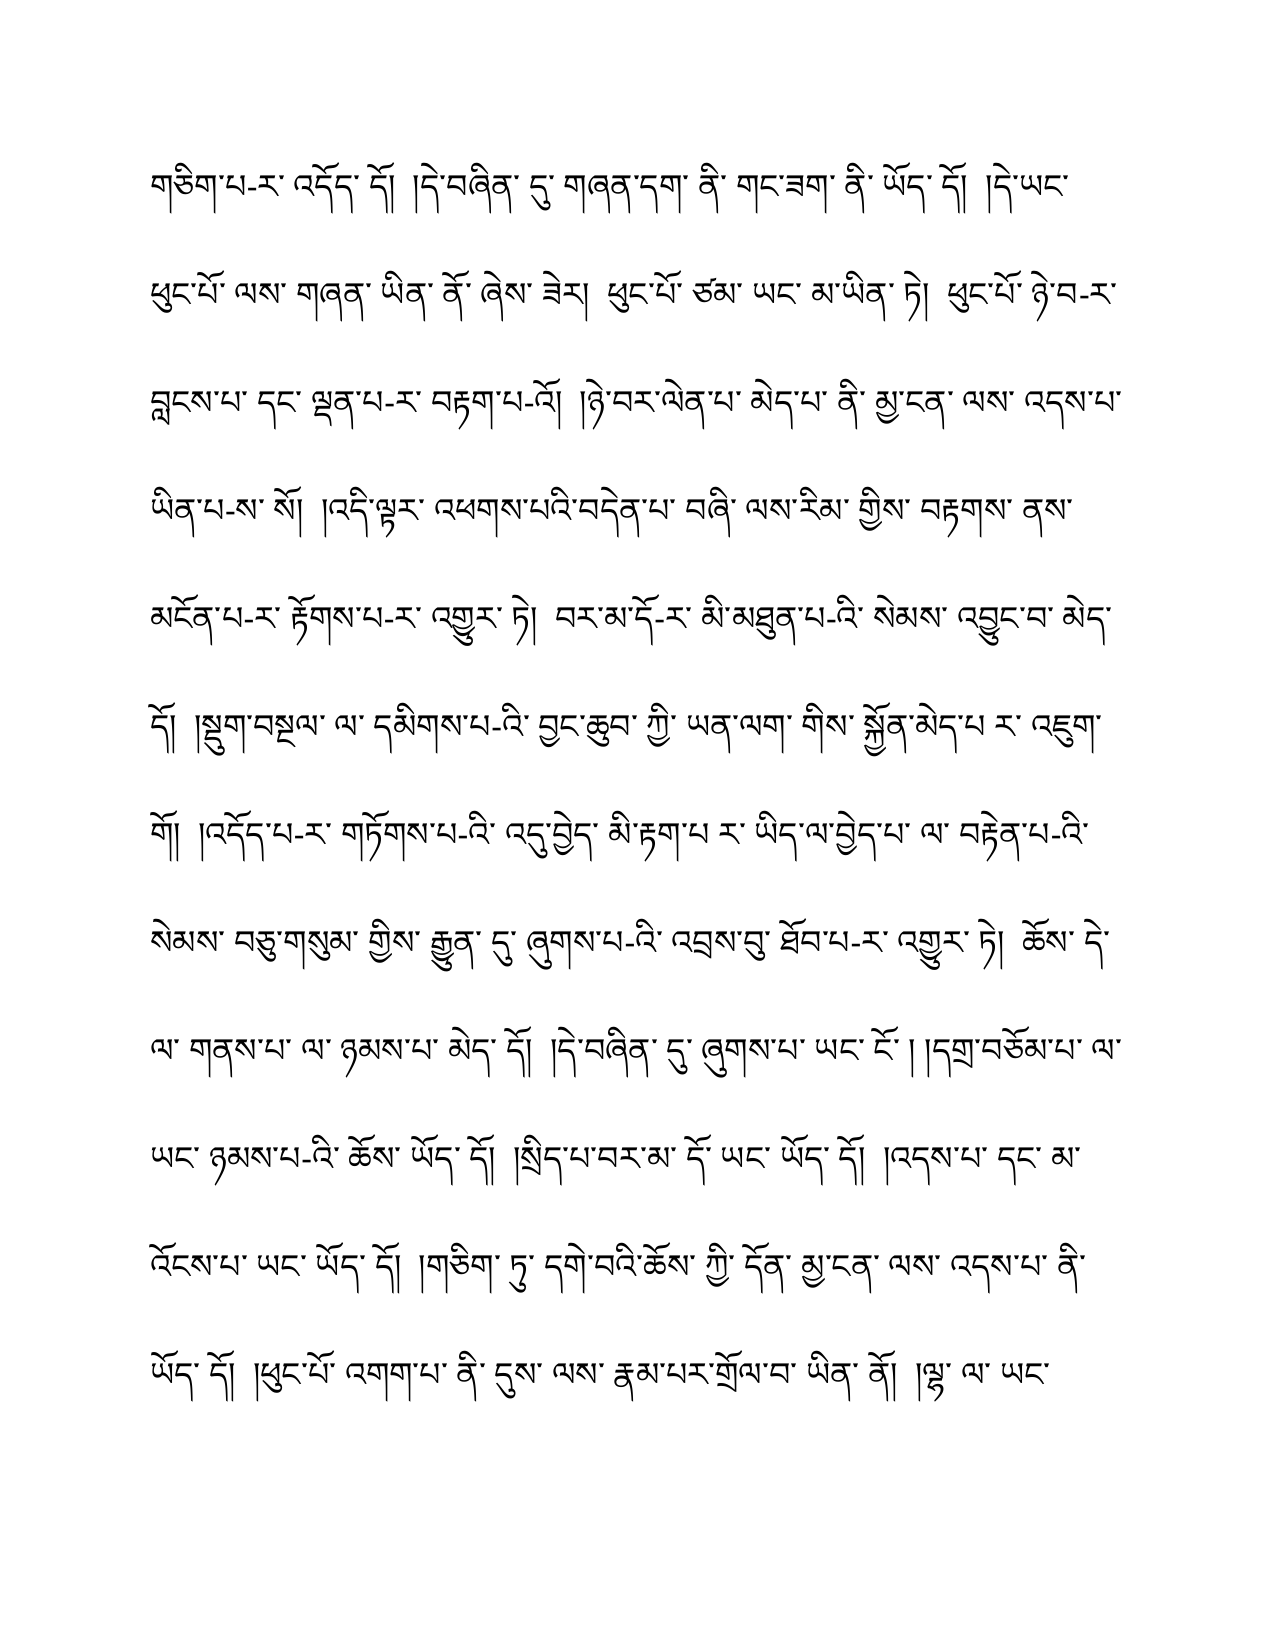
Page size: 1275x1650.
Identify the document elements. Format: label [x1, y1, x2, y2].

text [150, 150, 1125, 1431]
